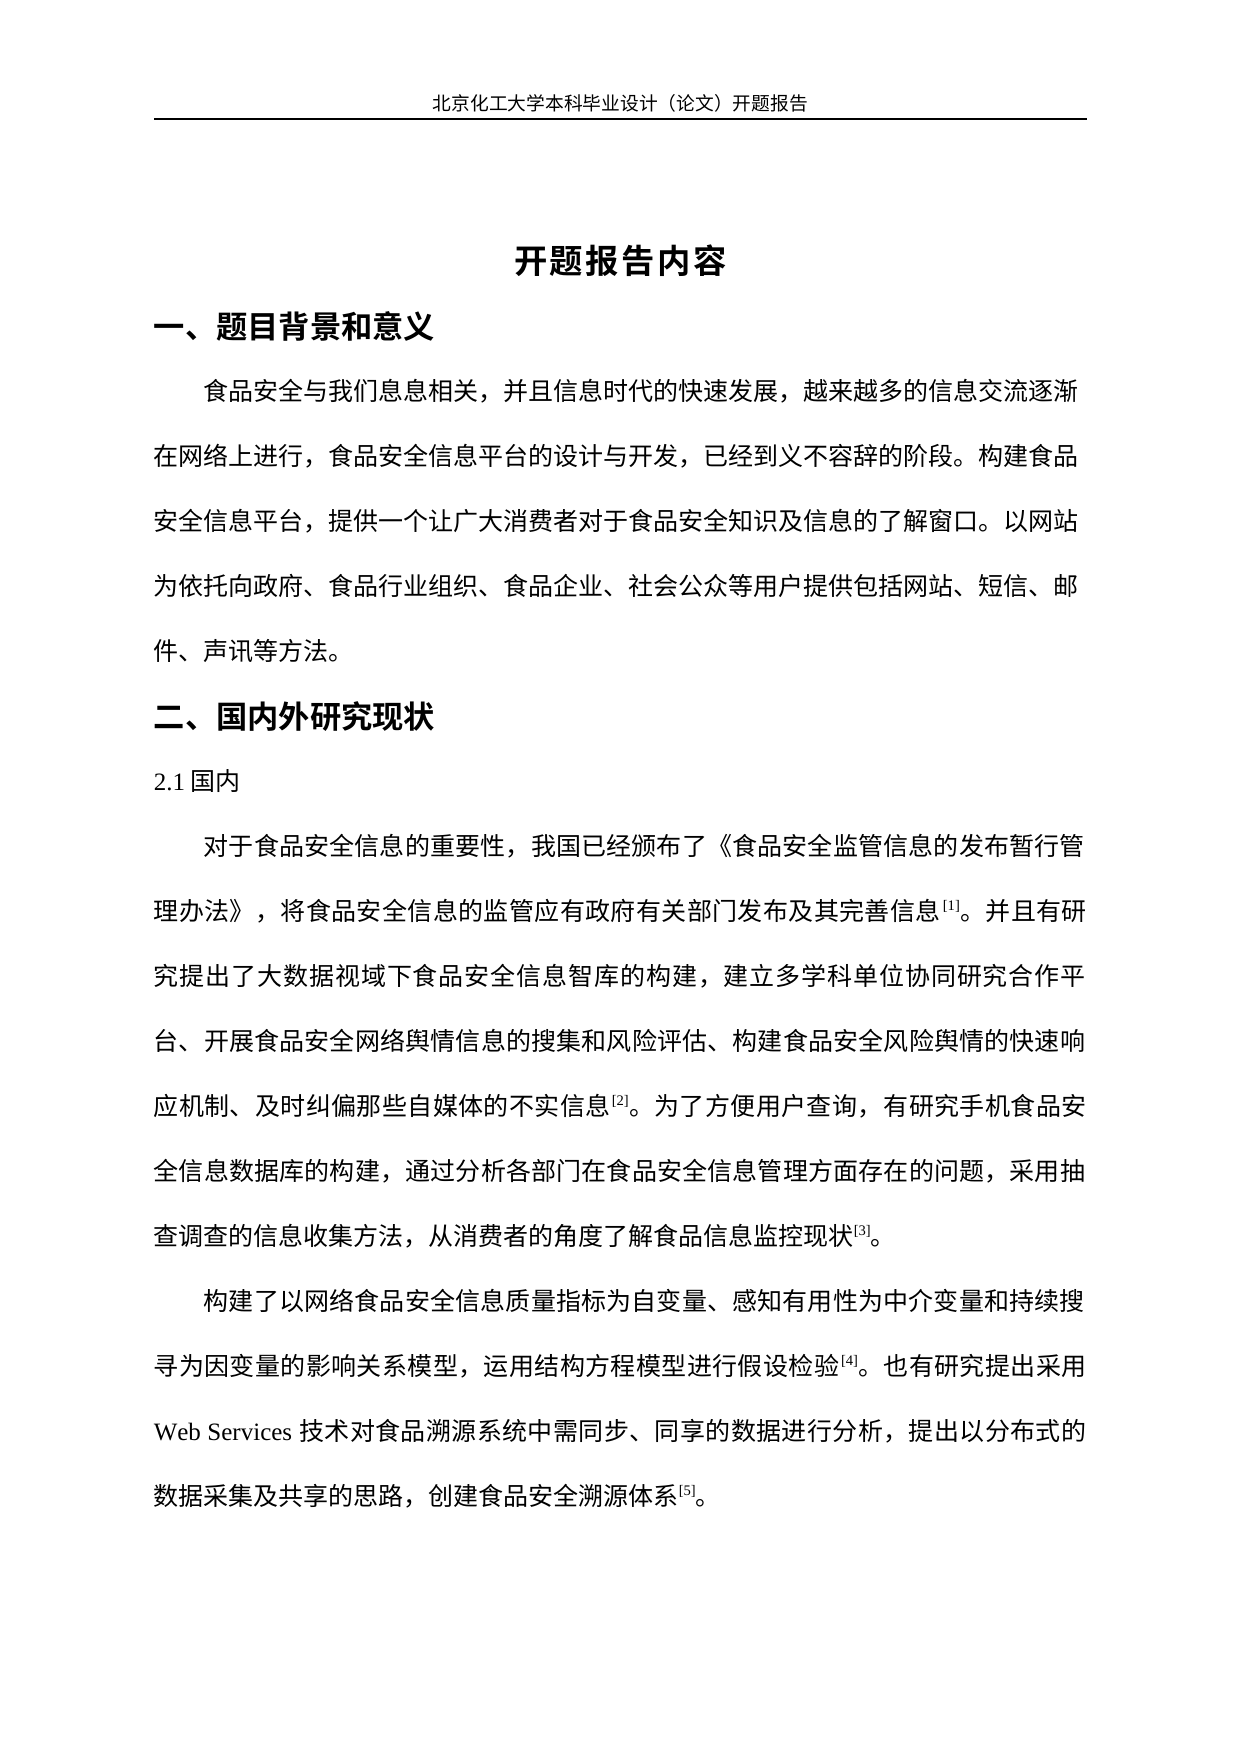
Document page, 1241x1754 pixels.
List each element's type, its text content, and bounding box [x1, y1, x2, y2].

text 构建了以网络食品安全信息质量指标为自变量、感知有用性为中介变量和持续搜寻为因变量的影响关系模型，运用结构方程模型进行假设检验[4]。也有研究提出采用 Web Services 技术对食品溯源系统中需同步、同享的数据进行分析，提出以分布式的数据采集及共享的思路，创建食品安全溯源体系[5]。 [153, 1267, 1087, 1527]
text 开题报告内容 [153, 227, 1087, 292]
text 一、题目背景和意义 [153, 292, 1087, 357]
text 食品安全与我们息息相关，并且信息时代的快速发展，越来越多的信息交流逐渐在网络上进行，食品安全信息平台的设计与开发，已经到义不容辞的阶段。构建食品安全信息平台，提供一个让广大消费者对于食品安全知识及信息的了解窗口。以网站为依托向政府、食品行业组织、食品企业、社会公众等用户提供包括网站、短信、邮件、声讯等方法。 [153, 357, 1087, 682]
text 二、国内外研究现状 [153, 682, 1087, 747]
text 对于食品安全信息的重要性，我国已经颁布了《食品安全监管信息的发布暂行管理办法》，将食品安全信息的监管应有政府有关部门发布及其完善信息[1]。并且有研究提出了大数据视域下食品安全信息智库的构建，建立多学科单位协同研究合作平台、开展食品安全网络舆情信息的搜集和风险评估、构建食品安全风险舆情的快速响应机制、及时纠偏那些自媒体的不实信息[2]。为了方便用户查询，有研究手机食品安全信息数据库的构建，通过分析各部门在食品安全信息管理方面存在的问题，采用抽查调查的信息收集方法，从消费者的角度了解食品信息监控现状[3]。 [153, 812, 1087, 1267]
text 2.1国内 [153, 747, 1087, 812]
